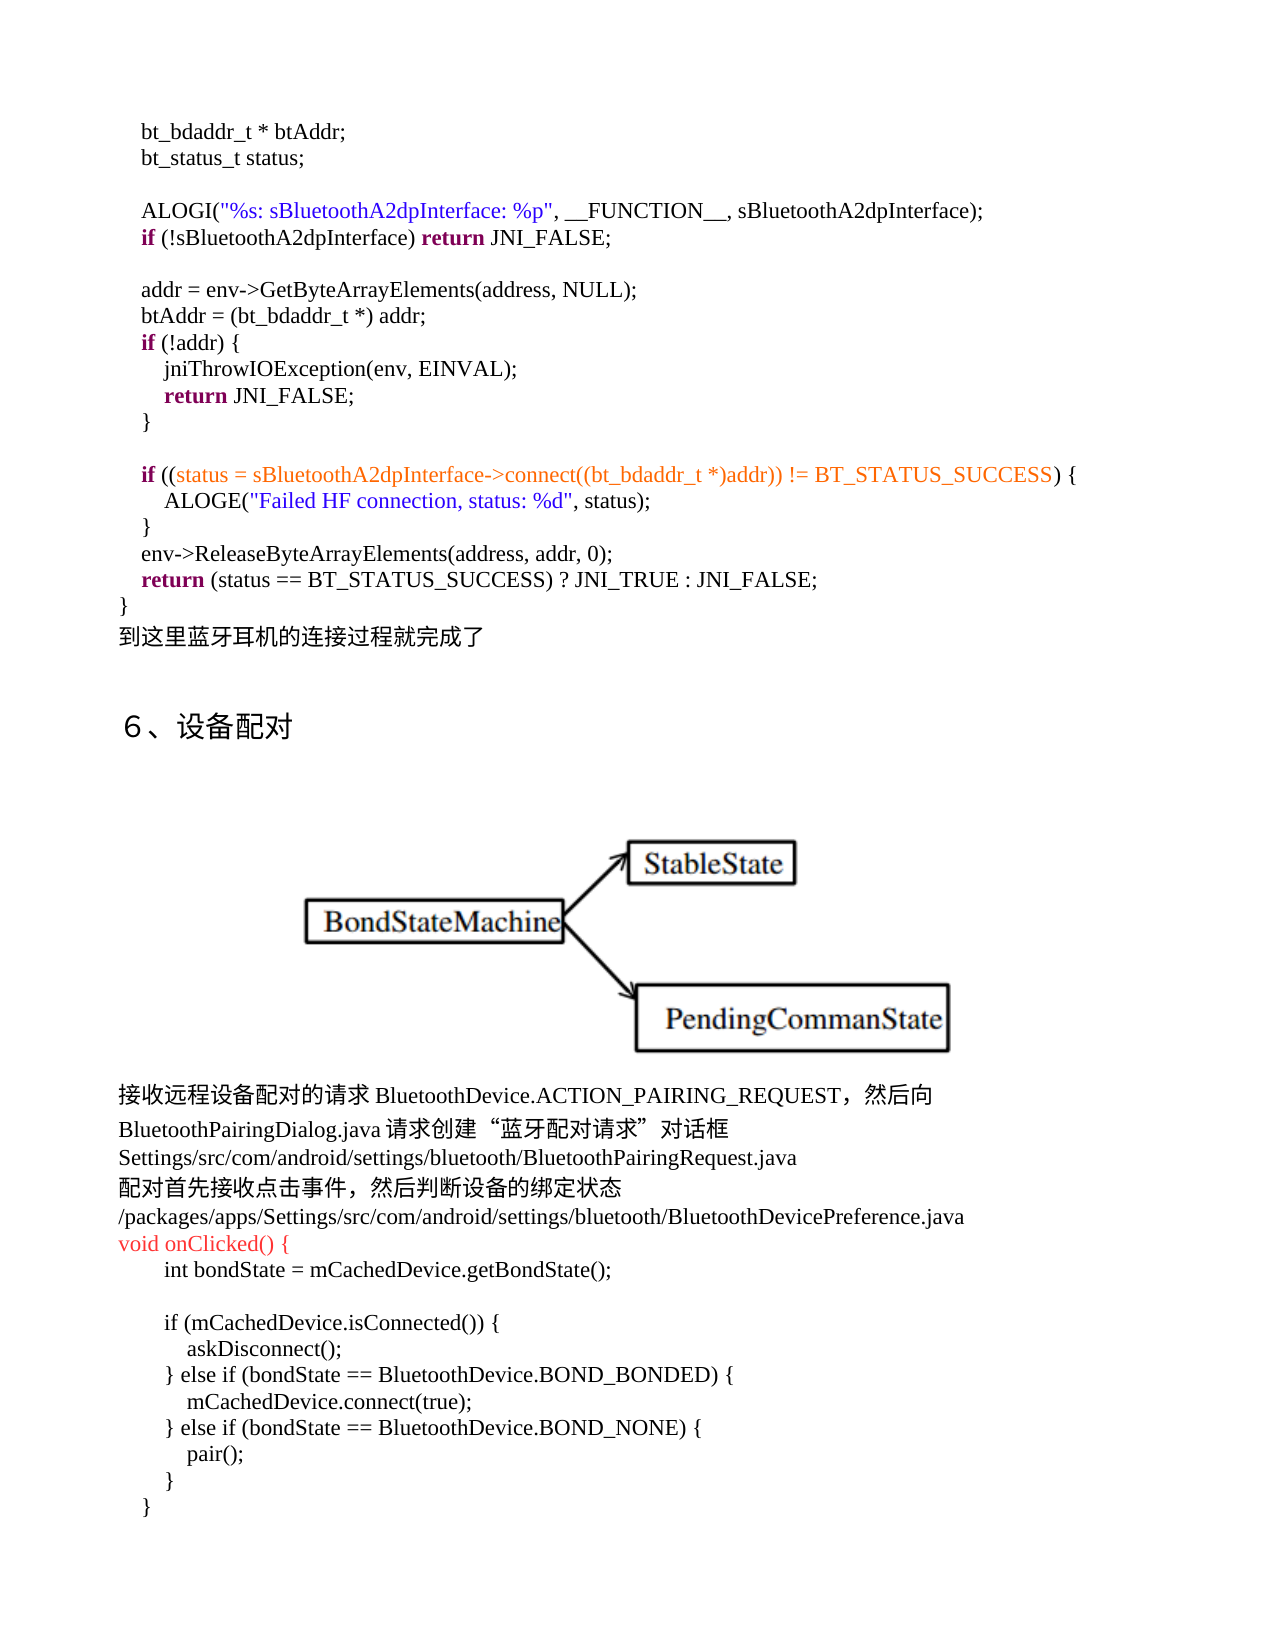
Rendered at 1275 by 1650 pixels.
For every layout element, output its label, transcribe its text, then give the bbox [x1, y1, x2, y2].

text pair(); [118, 1441, 1157, 1467]
text bt_status_t status; [118, 144, 1157, 171]
text ALOGI("%s: sBluetoothA2dpInterface: %p", __FUNCTION__, sBluetoothA2dpInterface); [118, 197, 1157, 223]
text if (!sBluetoothA2dpInterface) return JNI_FALSE; [118, 223, 1157, 250]
text return JNI_FALSE; [118, 382, 1157, 408]
text } [118, 592, 1157, 619]
text if (mCachedDevice.isConnected()) { [118, 1309, 1157, 1335]
text int bondState = mCachedDevice.getBondState(); [118, 1256, 1157, 1282]
text } [118, 1467, 1157, 1493]
text env->ReleaseByteArrayElements(address, addr, 0); [118, 540, 1157, 566]
text ALOGE("Failed HF connection, status: %d", status); [118, 487, 1157, 513]
text } else if (bondState == BluetoothDevice.BOND_BONDED) { [118, 1361, 1157, 1388]
text askDisconnect(); [118, 1335, 1157, 1361]
text /packages/apps/Settings/src/com/android/settings/bluetooth/BluetoothDevicePreference.java [118, 1203, 1157, 1230]
text } else if (bondState == BluetoothDevice.BOND_NONE) { [118, 1414, 1157, 1441]
text bt_bdaddr_t * btAddr; [118, 118, 1157, 144]
text if ((status = sBluetoothA2dpInterface->connect((bt_bdaddr_t *)addr)) != BT_STATUS_SUCCESS) { [118, 461, 1157, 487]
text if (!addr) { [118, 329, 1157, 355]
text 到这里蓝牙耳机的连接过程就完成了 [118, 619, 1157, 652]
text } [118, 408, 1157, 434]
text btAddr = (bt_bdaddr_t *) addr; [118, 303, 1157, 329]
text Settings/src/com/android/settings/bluetooth/BluetoothPairingRequest.java [118, 1144, 1157, 1170]
text } [118, 513, 1157, 540]
text jniThrowIOException(env, EINVAL); [118, 355, 1157, 382]
text } [118, 1493, 1157, 1519]
text 配对首先接收点击事件，然后判断设备的绑定状态 [118, 1170, 1157, 1203]
text addr = env->GetByteArrayElements(address, NULL); [118, 276, 1157, 303]
text return (status == BT_STATUS_SUCCESS) ? JNI_TRUE : JNI_FALSE; [118, 566, 1157, 592]
text void onClicked() { [118, 1230, 1157, 1256]
picture [299, 816, 976, 1073]
text 接收远程设备配对的请求BluetoothDevice.ACTION_PAIRING_REQUEST，然后向BluetoothPairingDialog.java请求创建“蓝牙配对请求”对话框 [118, 1077, 1157, 1144]
text mCachedDevice.connect(true); [118, 1388, 1157, 1414]
subtitle ６、设备配对 [118, 703, 1157, 746]
